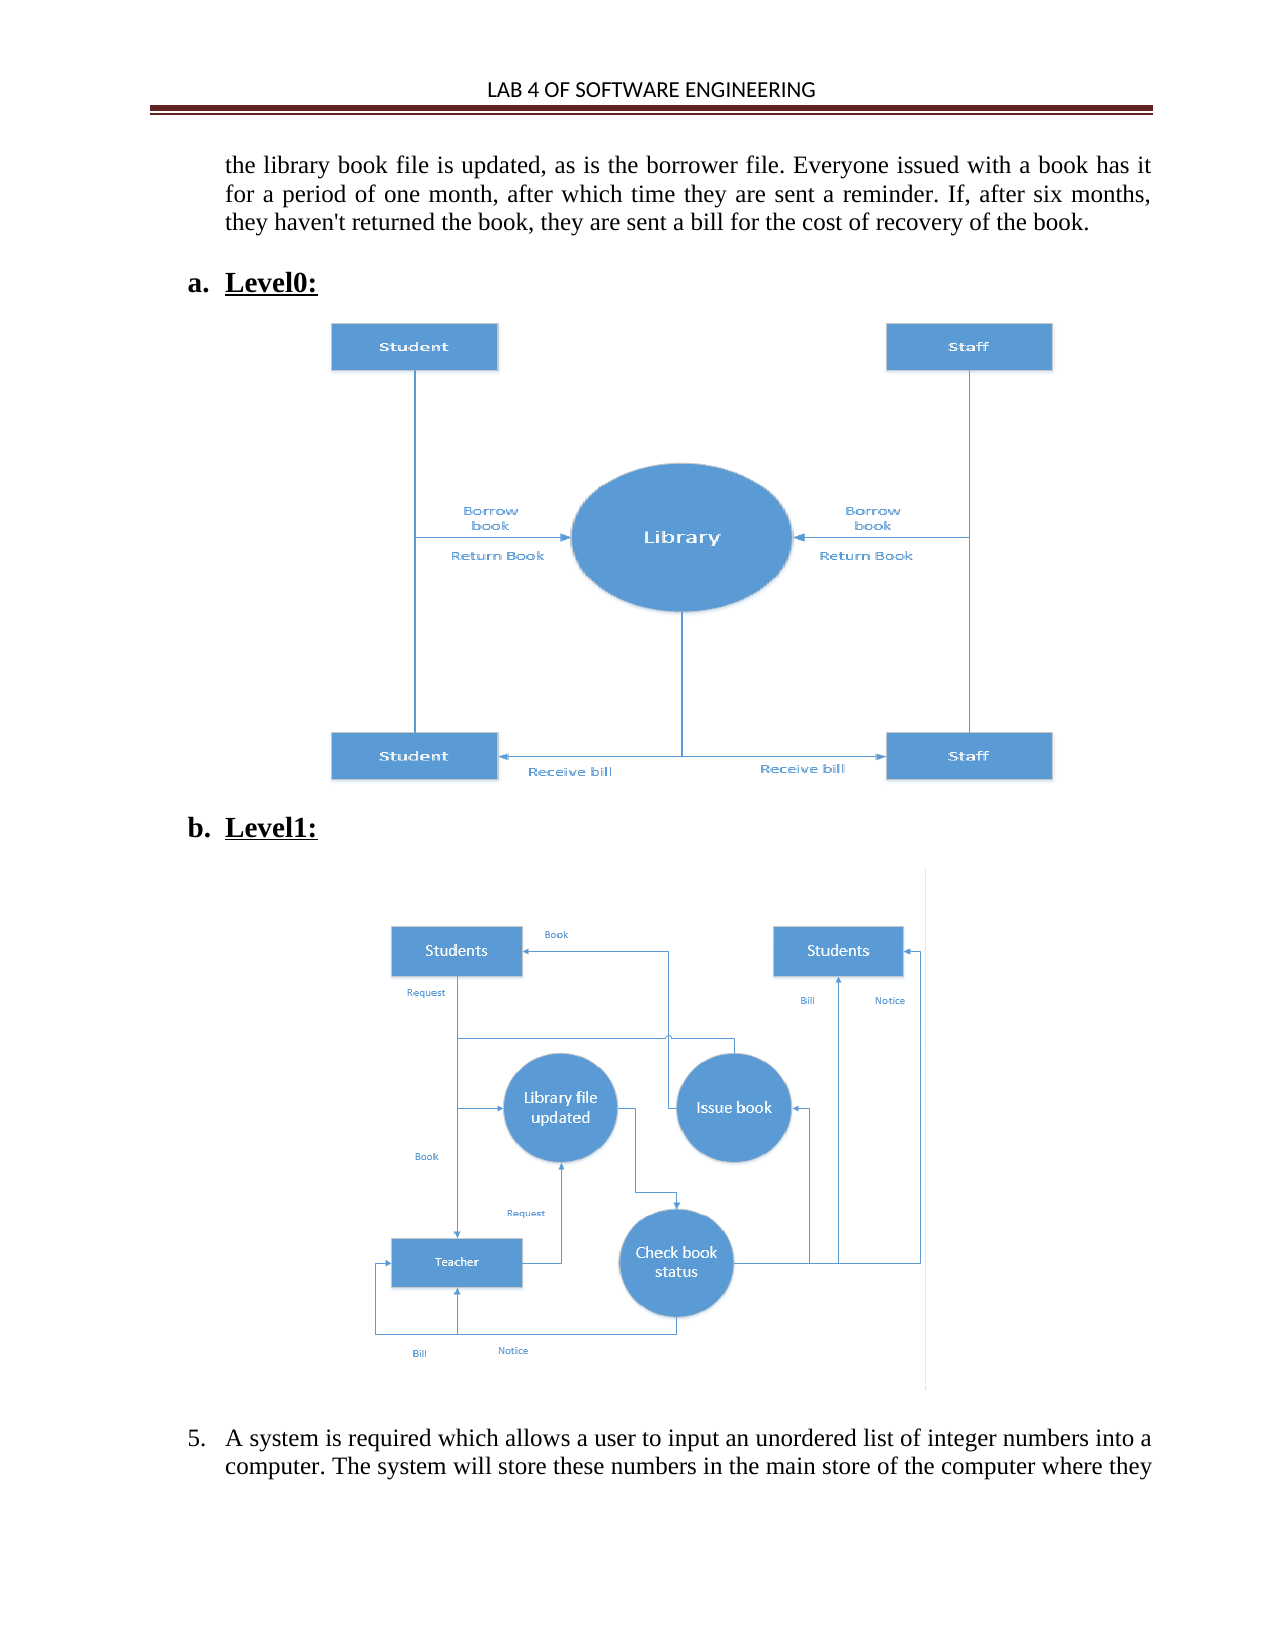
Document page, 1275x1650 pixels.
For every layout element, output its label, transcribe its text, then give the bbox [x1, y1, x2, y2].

picture [308, 303, 1070, 806]
picture [373, 869, 930, 1390]
list Level0: [187, 265, 1153, 299]
list Level1: [187, 810, 1153, 843]
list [187, 150, 1153, 236]
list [187, 1423, 1153, 1480]
